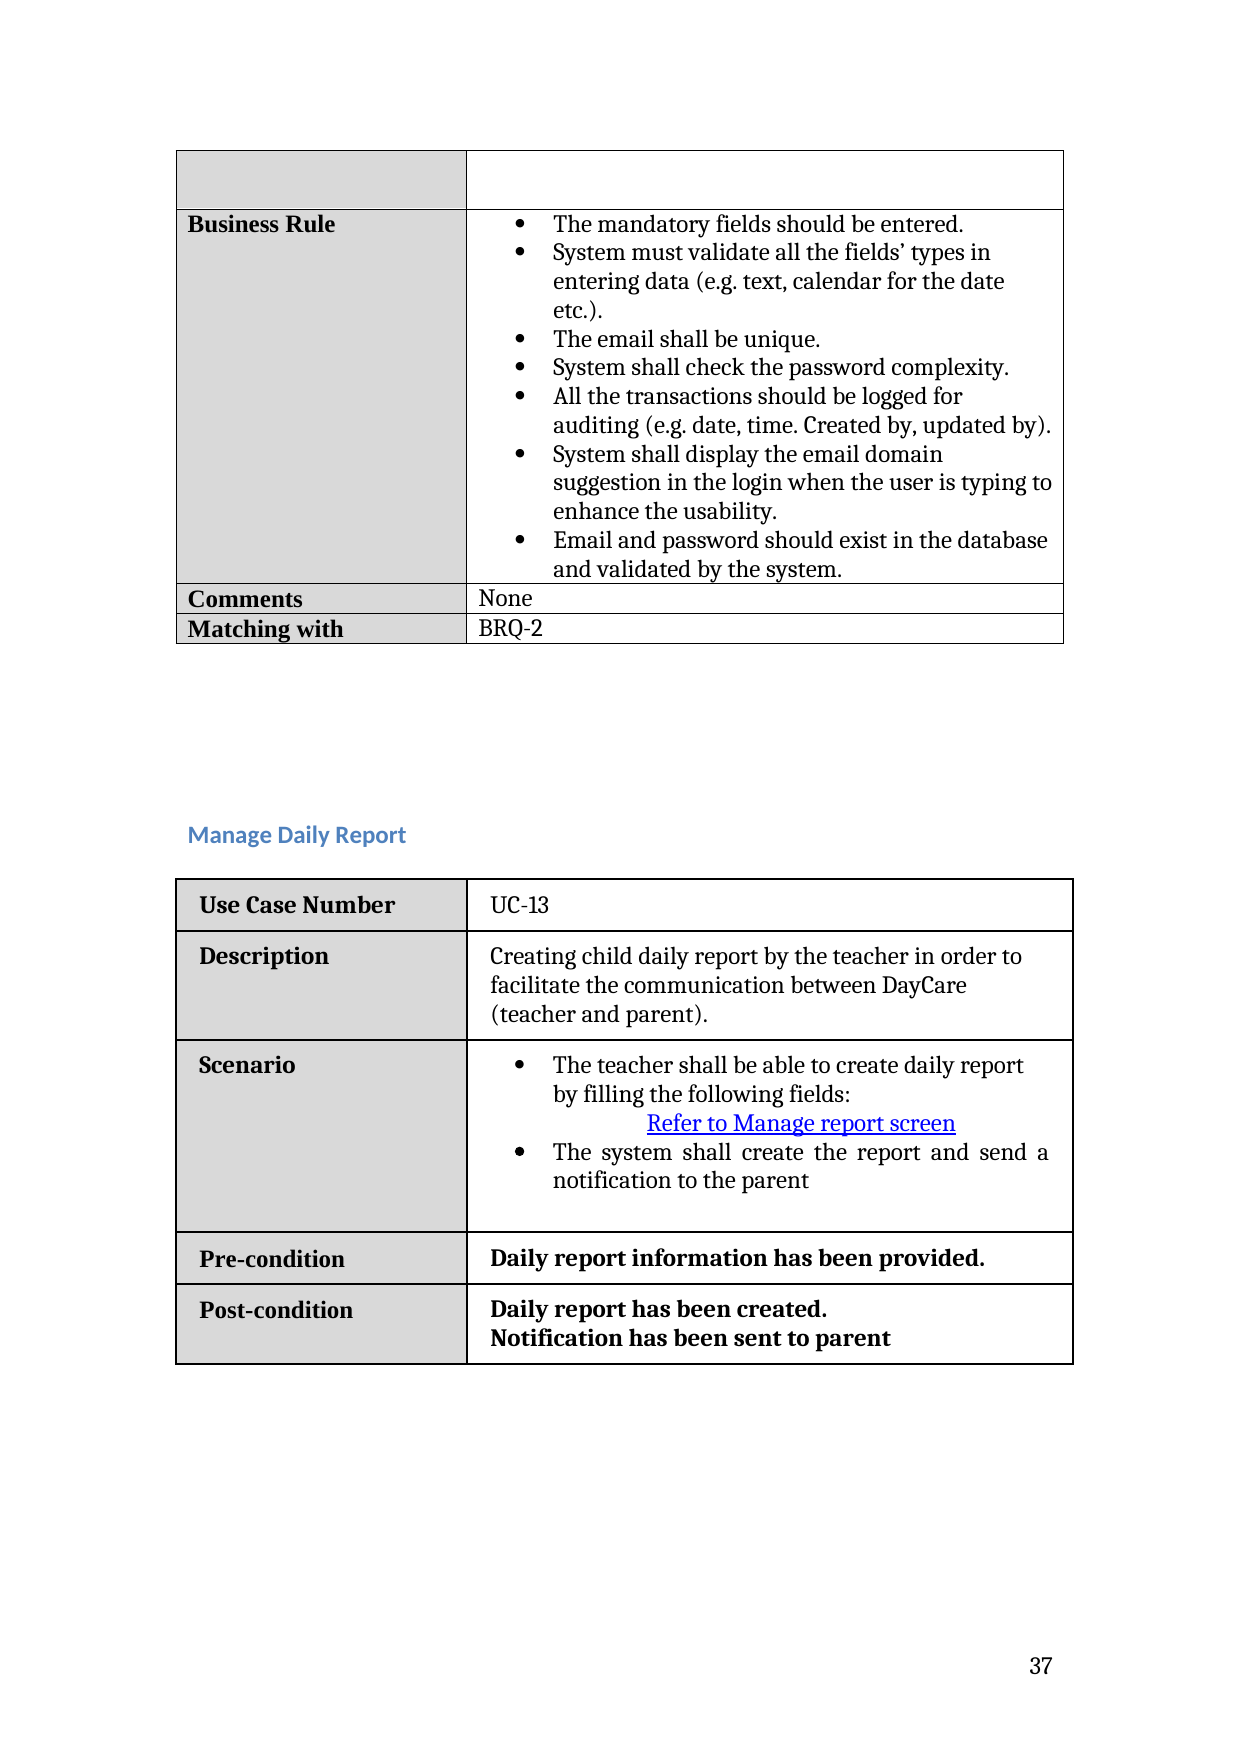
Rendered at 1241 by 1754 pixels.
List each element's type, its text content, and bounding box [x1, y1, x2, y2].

table_cell Matching with [177, 614, 466, 643]
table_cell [177, 151, 466, 208]
table_cell None [467, 584, 1063, 613]
table_cell Daily report has been created. Notification has been sent to parent [468, 1285, 1072, 1363]
table_header UC-13 [468, 880, 1072, 930]
table_cell Creating child daily report by the teacher in order to facilitate the communication between DayCare (teacher and parent). [468, 932, 1072, 1039]
subtitle Manage Daily Report [187, 819, 1053, 849]
table_cell Post-condition [177, 1285, 466, 1363]
table_cell Description [177, 932, 466, 1039]
table_cell Scenario [177, 1041, 466, 1231]
table_cell Business Rule [177, 210, 466, 583]
table_cell Comments [177, 584, 466, 613]
table_cell The teacher shall be able to create daily report by filling the following fields: Refer to Manage report screen The system shall create the report and send a notification to the parent [468, 1041, 1072, 1231]
table_cell Pre-condition [177, 1233, 466, 1283]
table_header Use Case Number [177, 880, 466, 930]
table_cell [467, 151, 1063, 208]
table_cell BRQ-2 [467, 614, 1063, 643]
table_cell The mandatory fields should be entered. System must validate all the fields’ types in entering data (e.g. text, calendar for the date etc.). The email shall be unique. System shall check the password complexity. All the transactions should be logged for auditing (e.g. date, time. Created by, updated by). System shall display the email domain suggestion in the login when the user is typing to enhance the usability. Email and password should exist in the database and validated by the system. [467, 210, 1063, 583]
table_cell Daily report information has been provided. [468, 1233, 1072, 1283]
